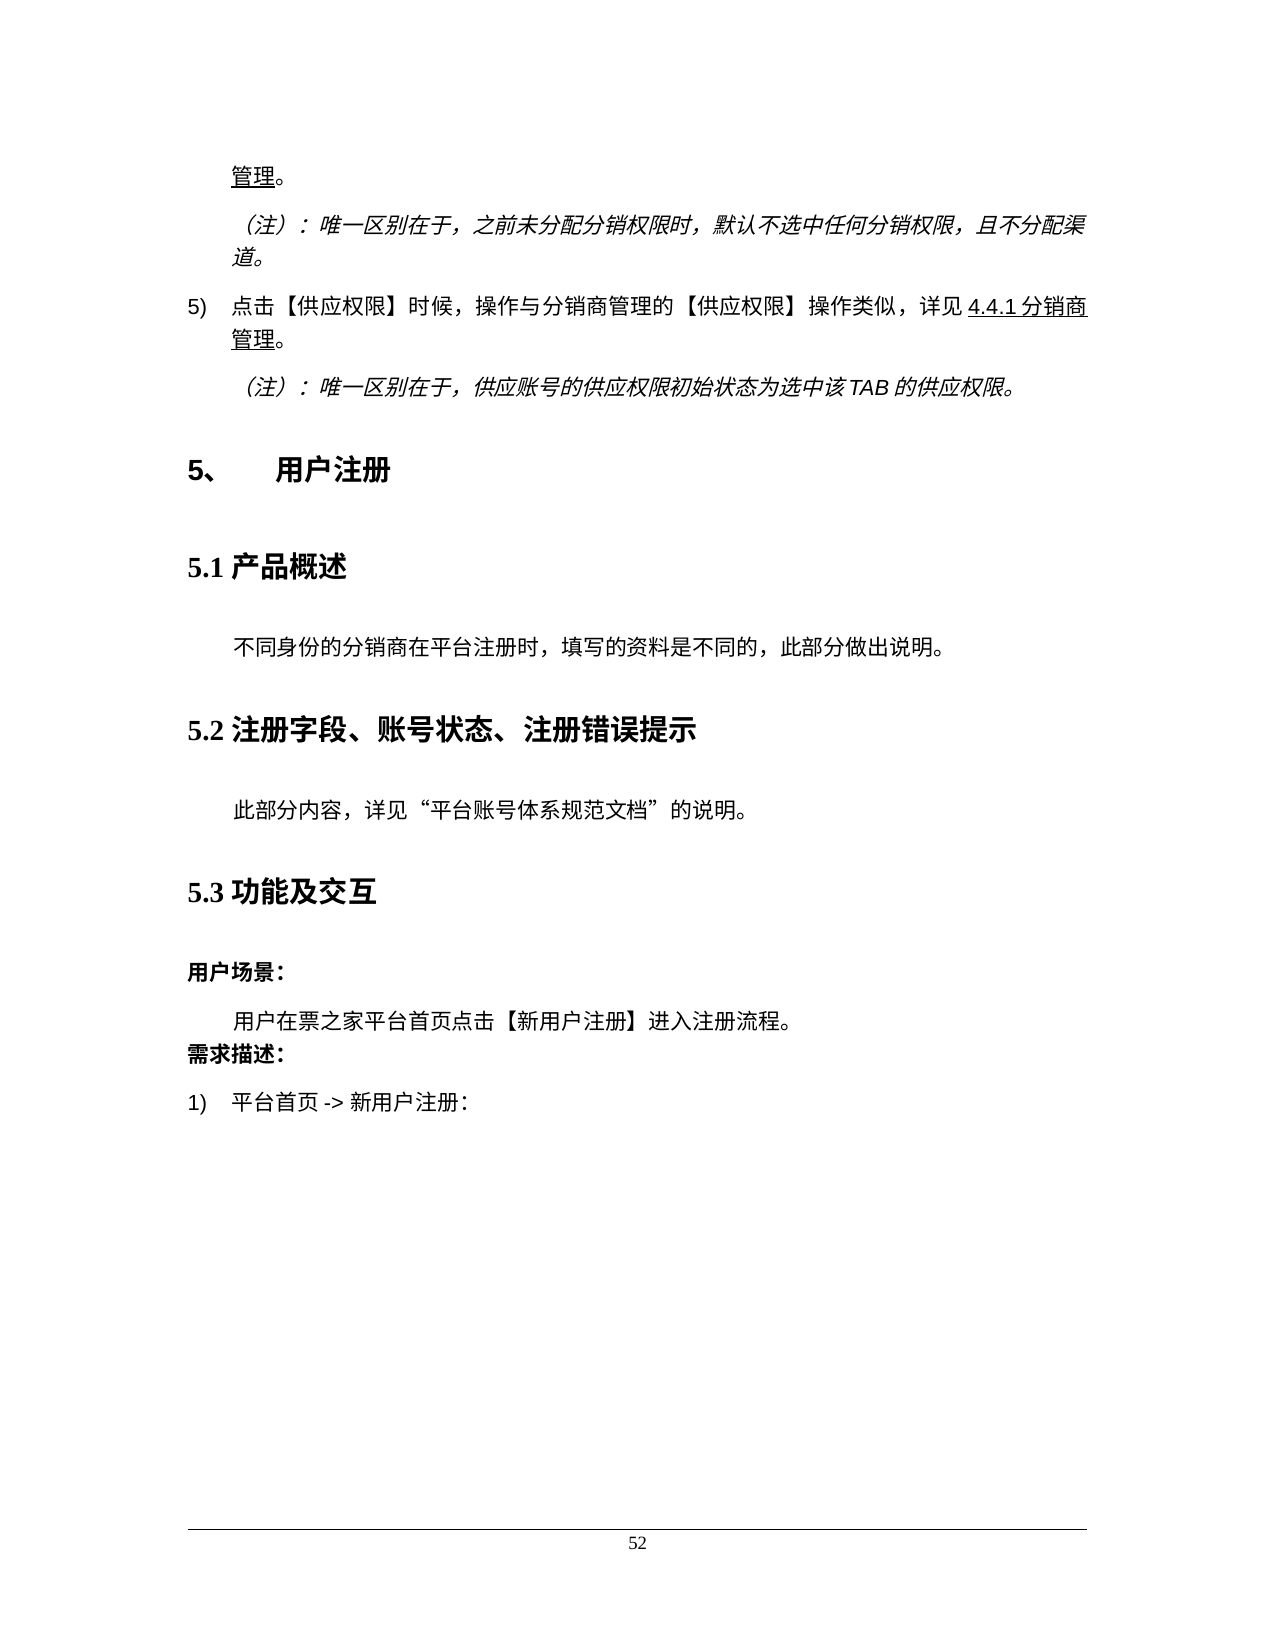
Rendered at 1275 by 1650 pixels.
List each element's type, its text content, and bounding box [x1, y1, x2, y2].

subtitle 用户注册 [187, 435, 1087, 500]
list （注）：唯一区别在于，供应账号的供应权限初始状态为选中该TAB的供应权限。 [231, 370, 1087, 402]
subtitle 注册字段、账号状态、注册错误提示 [187, 695, 1087, 760]
text 用户在票之家平台首页点击【新用户注册】进入注册流程。 [187, 1004, 1087, 1036]
text 用户场景： [187, 955, 1087, 987]
list （注）：唯一区别在于，之前未分配分销权限时，默认不选中任何分销权限，且不分配渠道。 [231, 207, 1087, 272]
list 平台首页 -> 新用户注册： [187, 1085, 1087, 1117]
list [187, 159, 1087, 191]
list 点击【供应权限】时候，操作与分销商管理的【供应权限】操作类似，详见4.4.1分销商管理。 [187, 289, 1087, 354]
text 此部分内容，详见“平台账号体系规范文档”的说明。 [187, 792, 1087, 825]
subtitle 功能及交互 [187, 857, 1087, 922]
text 需求描述： [187, 1036, 1087, 1069]
text 不同身份的分销商在平台注册时，填写的资料是不同的，此部分做出说明。 [187, 630, 1087, 662]
subtitle 产品概述 [187, 532, 1087, 597]
